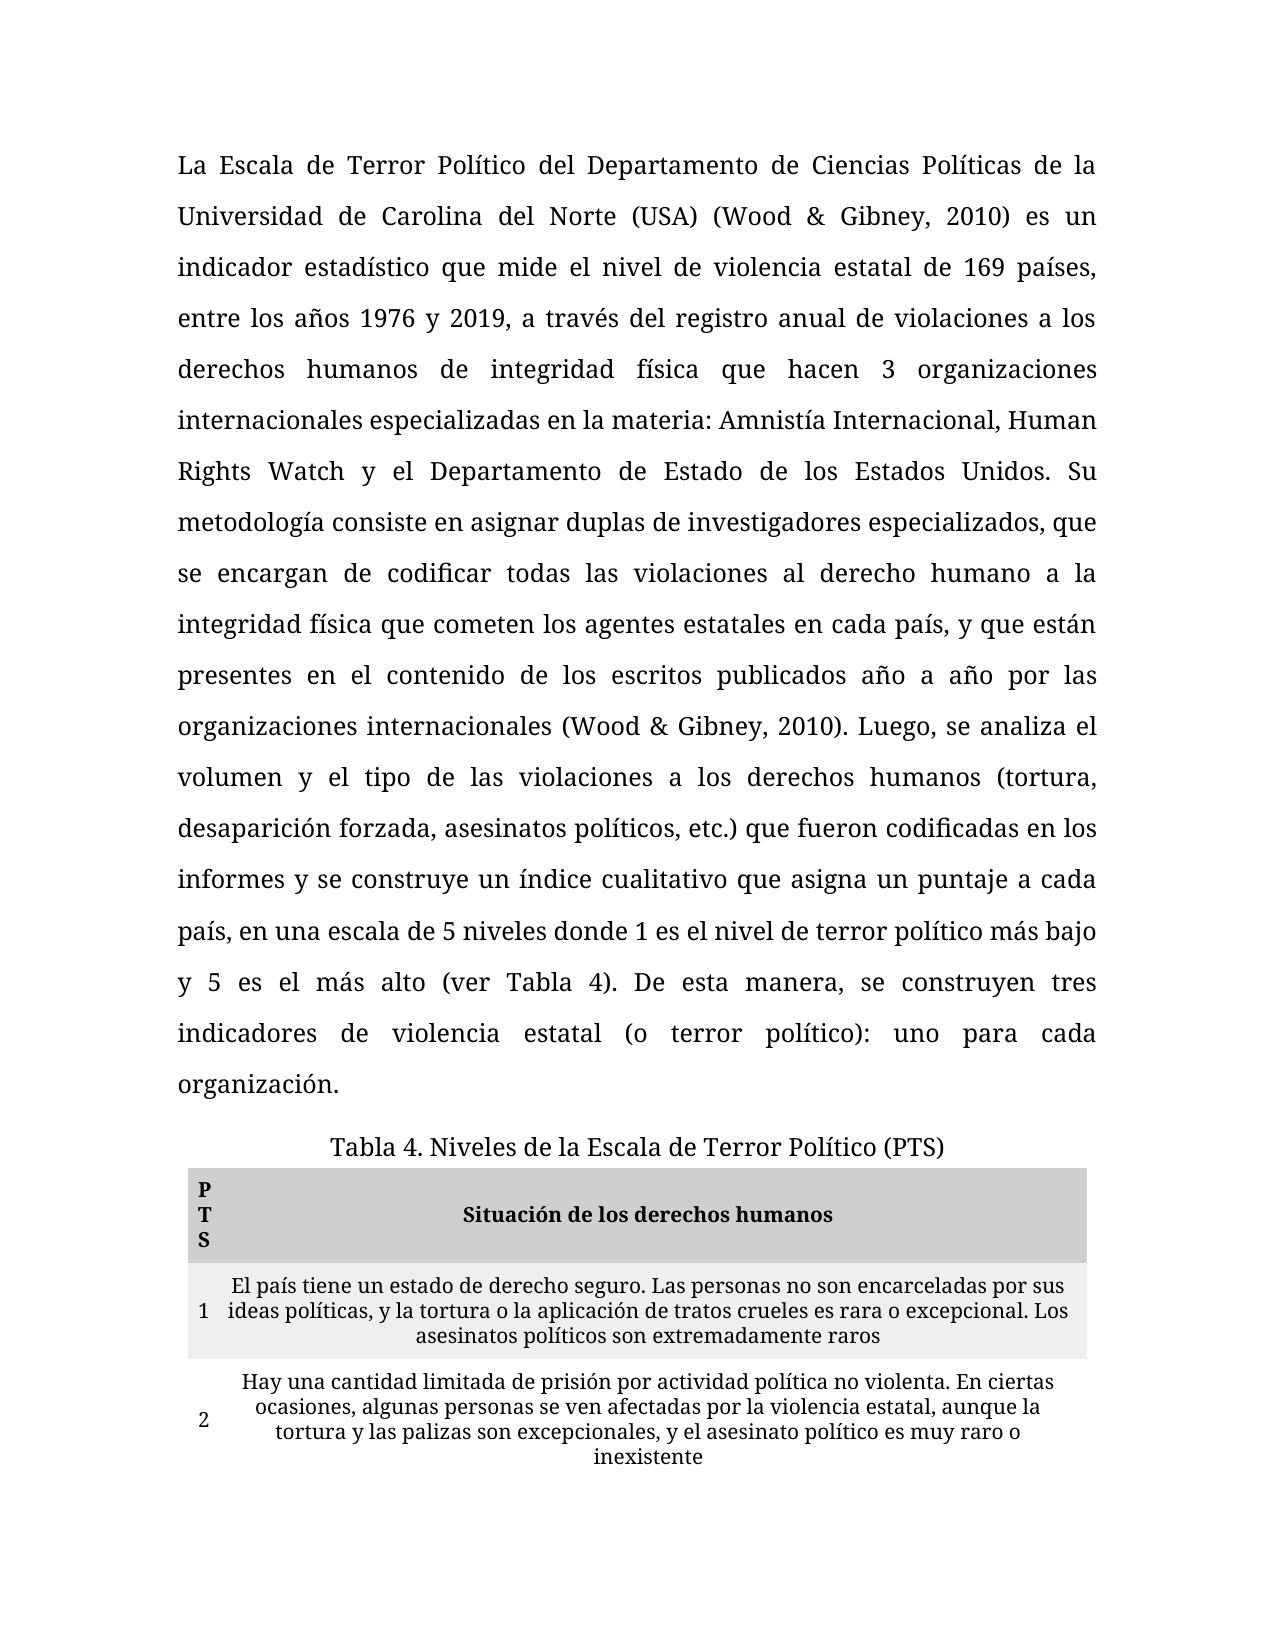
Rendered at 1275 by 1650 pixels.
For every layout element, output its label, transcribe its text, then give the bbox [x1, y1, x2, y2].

text La Escala de Terror Político del Departamento de Ciencias Políticas de la Universidad de Carolina del Norte (USA) (Wood & Gibney, 2010) es un indicador estadístico que mide el nivel de violencia estatal de 169 países, entre los años 1976 y 2019, a través del registro anual de violaciones a los derechos humanos de integridad física que hacen 3 organizaciones internacionales especializadas en la materia: Amnistía Internacional, Human Rights Watch y el Departamento de Estado de los Estados Unidos. Su metodología consiste en asignar duplas de investigadores especializados, que se encargan de codificar todas las violaciones al derecho humano a la integridad física que cometen los agentes estatales en cada país, y que están presentes en el contenido de los escritos publicados año a año por las organizaciones internacionales (Wood & Gibney, 2010). Luego, se analiza el volumen y el tipo de las violaciones a los derechos humanos (tortura, desaparición forzada, asesinatos políticos, etc.) que fueron codificadas en los informes y se construye un índice cualitativo que asigna un puntaje a cada país, en una escala de 5 niveles donde 1 es el nivel de terror político más bajo y 5 es el más alto (ver Tabla 4). De esta manera, se construyen tres indicadores de violencia estatal (o terror político): uno para cada organización. [177, 148, 1098, 1100]
table_header PTS [188, 1168, 209, 1263]
table_cell Hay una cantidad limitada de prisión por actividad política no violenta. En ciertas ocasiones, algunas personas se ven afectadas por la violencia estatal, aunque la tortura y las palizas son excepcionales, y el asesinato político es muy raro o inexistente [209, 1359, 1087, 1480]
table_cell El país tiene un estado de derecho seguro. Las personas no son encarceladas por sus ideas políticas, y la tortura o la aplicación de tratos crueles es rara o excepcional. Los asesinatos políticos son extremadamente raros [209, 1263, 1087, 1359]
table_cell 1 [188, 1263, 209, 1359]
text Tabla 4. Niveles de la Escala de Terror Político (PTS) [183, 1136, 1092, 1161]
table_cell 2 [188, 1359, 209, 1480]
table_header Situación de los derechos humanos [209, 1168, 1087, 1263]
